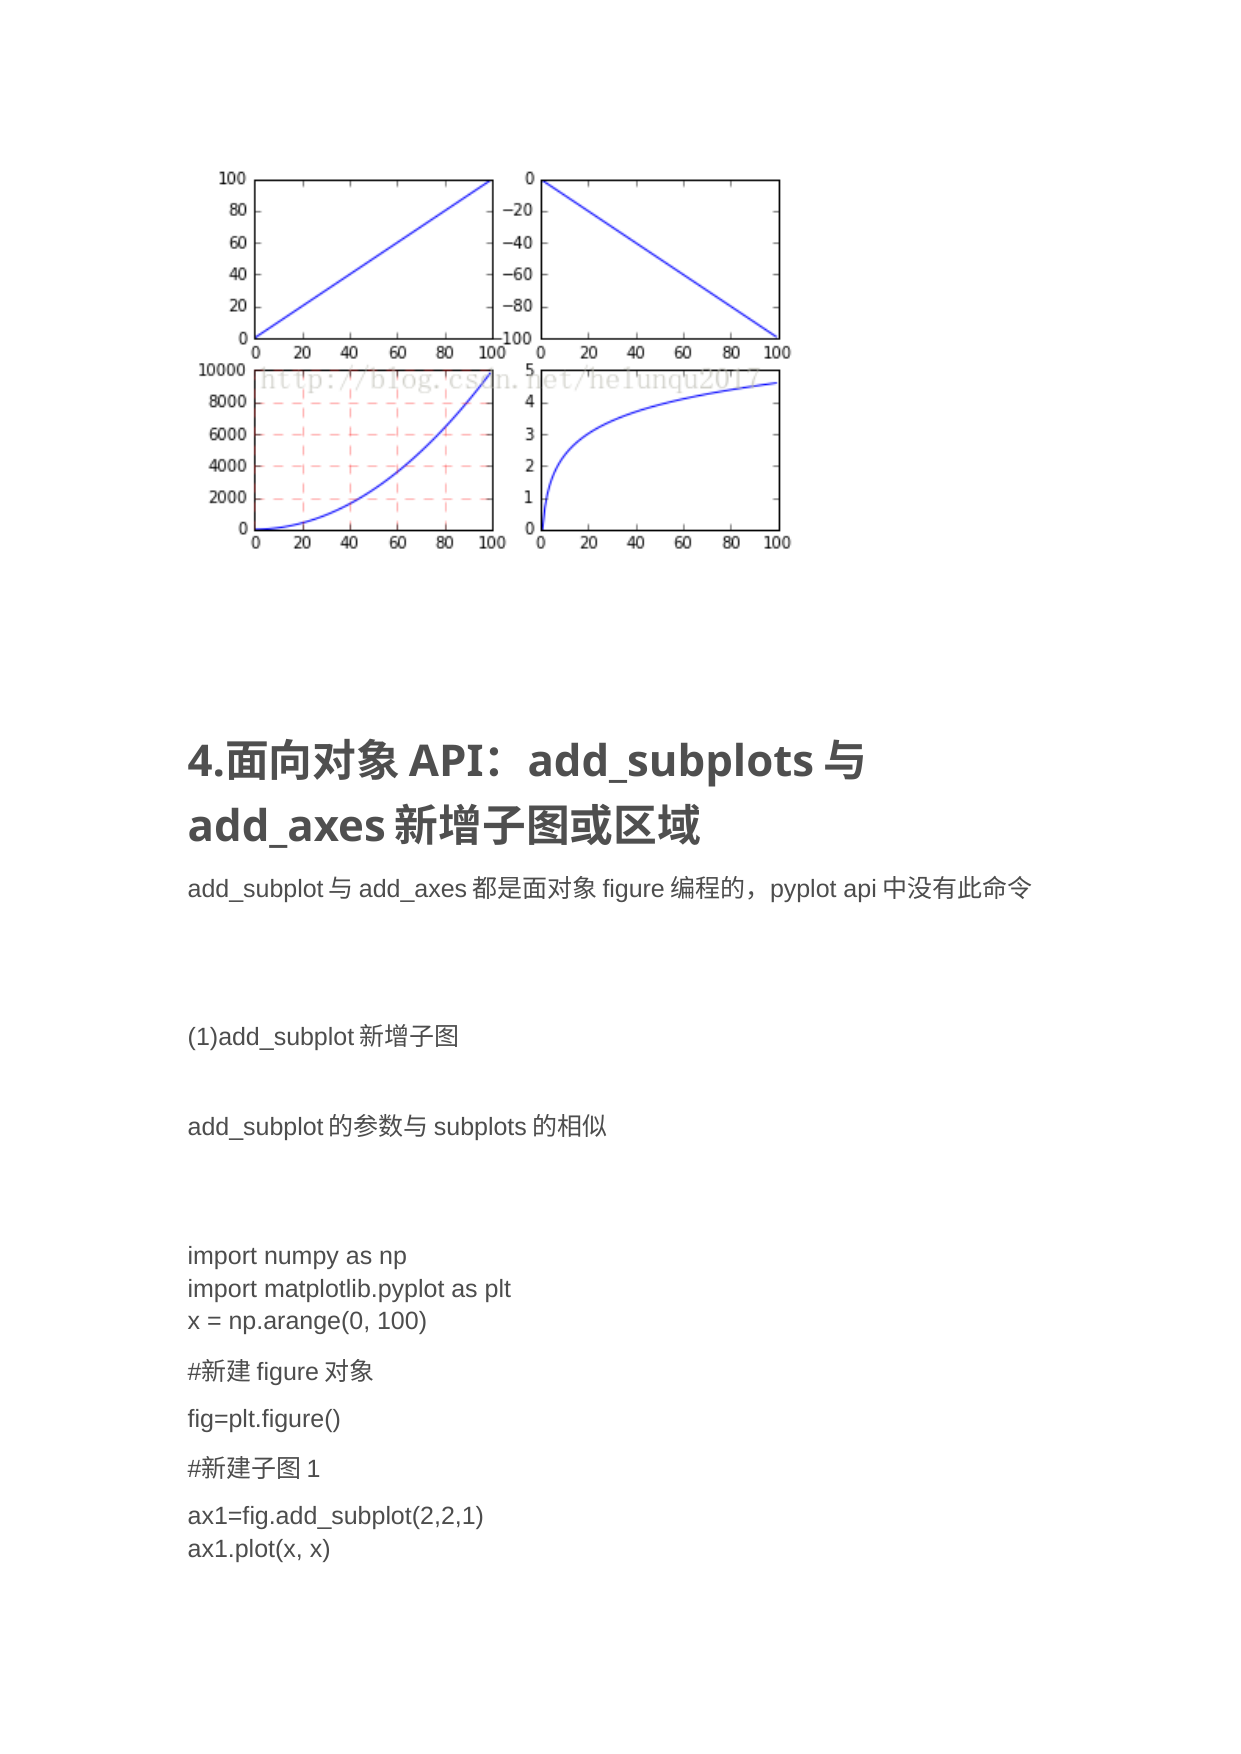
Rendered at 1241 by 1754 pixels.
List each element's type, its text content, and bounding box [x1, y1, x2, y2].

picture [187, 162, 804, 563]
text add_subplot的参数与subplots的相似 [187, 1092, 1053, 1157]
subtitle 4.面向对象API：add_subplots与add_axes新增子图或区域 [187, 724, 1053, 854]
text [187, 1239, 1053, 1564]
text add_subplot与add_axes都是面对象figure编程的，pyplot api中没有此命令 [187, 854, 1053, 919]
text (1)add_subplot新增子图 [187, 1002, 1053, 1067]
